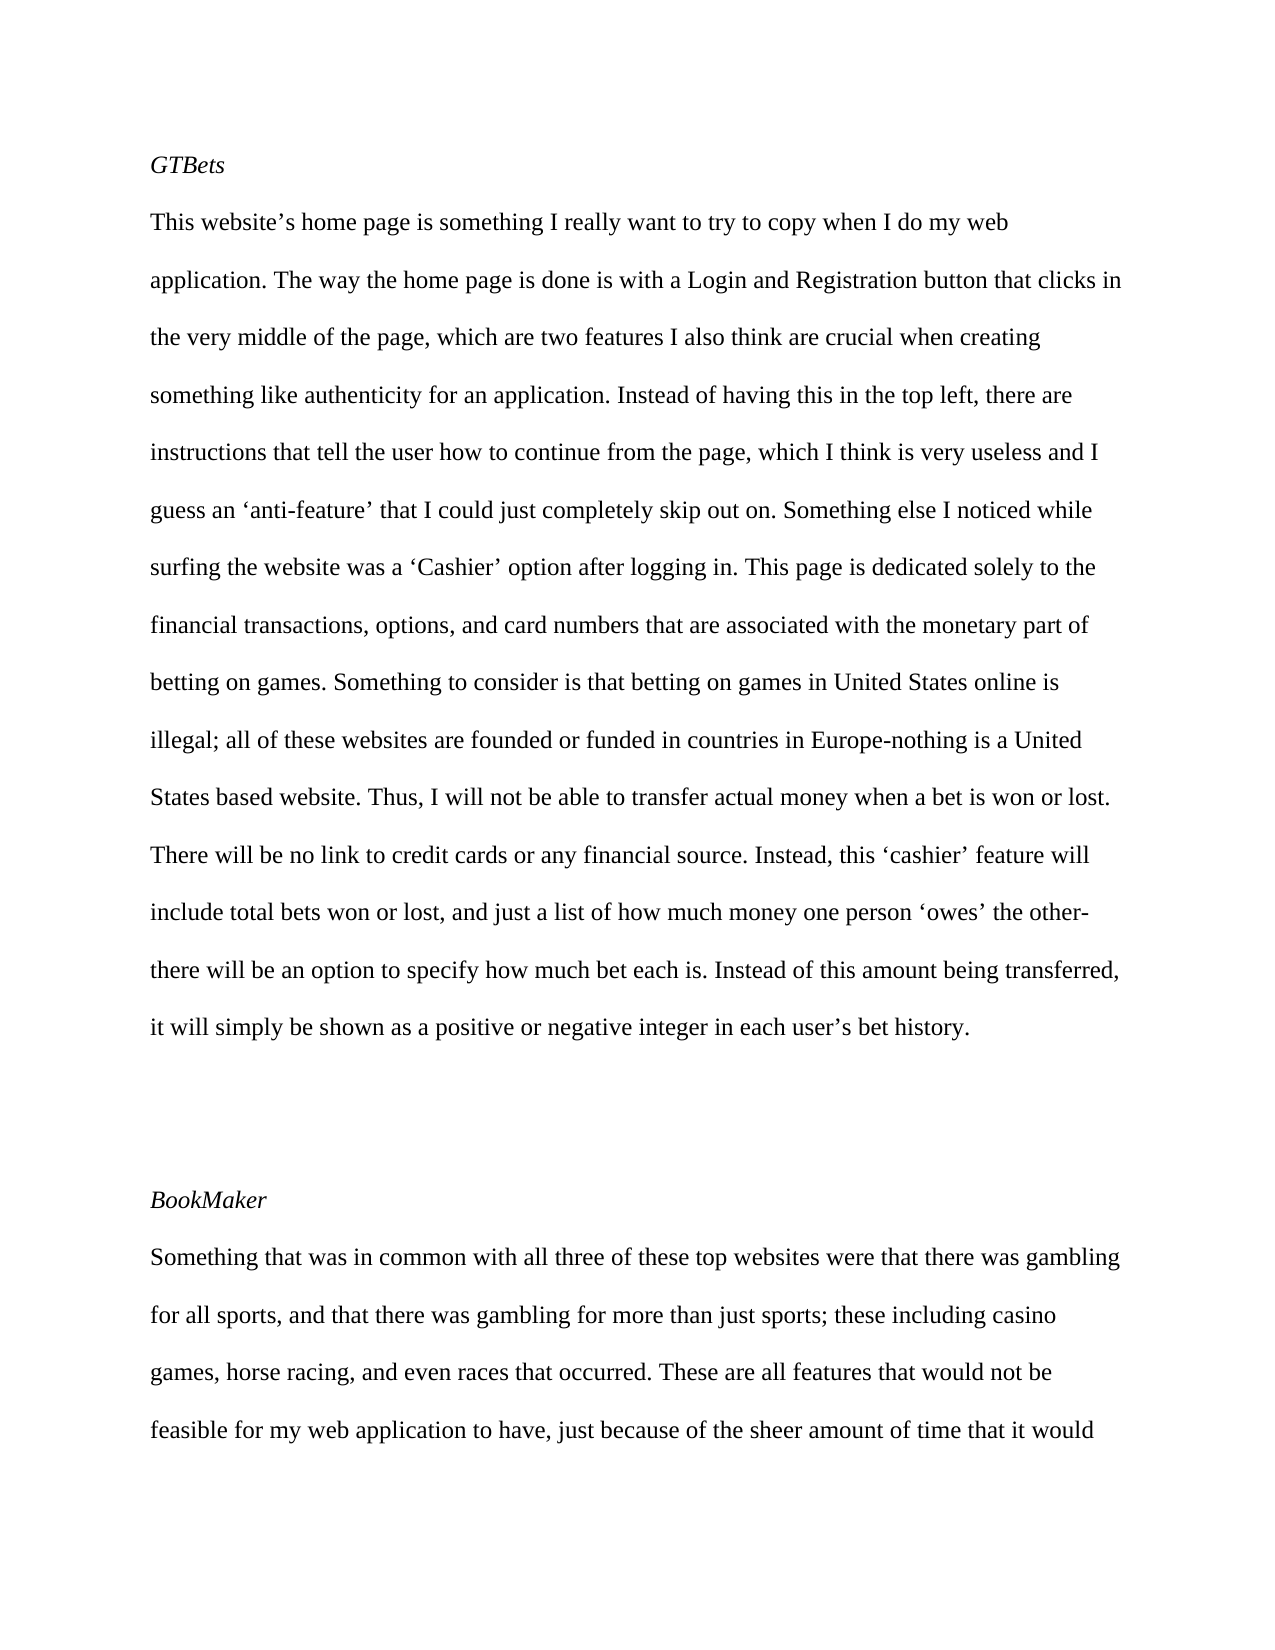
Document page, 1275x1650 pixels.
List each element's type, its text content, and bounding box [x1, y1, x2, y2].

text BookMaker [150, 1185, 1125, 1214]
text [150, 1242, 1125, 1444]
text This website’s home page is something I really want to try to copy when I do my web application. The way the home page is done is with a Login and Registration button that clicks in the very middle of the page, which are two features I also think are crucial when creating something like authenticity for an application. Instead of having this in the top left, there are instructions that tell the user how to continue from the page, which I think is very useless and I guess an ‘anti-feature’ that I could just completely skip out on. Something else I noticed while surfing the website was a ‘Cashier’ option after logging in. This page is dedicated solely to the financial transactions, options, and card numbers that are associated with the monetary part of betting on games. Something to consider is that betting on games in United States online is illegal; all of these websites are founded or funded in countries in Europe-nothing is a United States based website. Thus, I will not be able to transfer actual money when a bet is won or lost. There will be no link to credit cards or any financial source. Instead, this ‘cashier’ feature will include total bets won or lost, and just a list of how much money one person ‘owes’ the other-there will be an option to specify how much bet each is. Instead of this amount being transferred, it will simply be shown as a positive or negative integer in each user’s bet history. [150, 207, 1125, 1041]
text GTBets [150, 150, 1125, 179]
